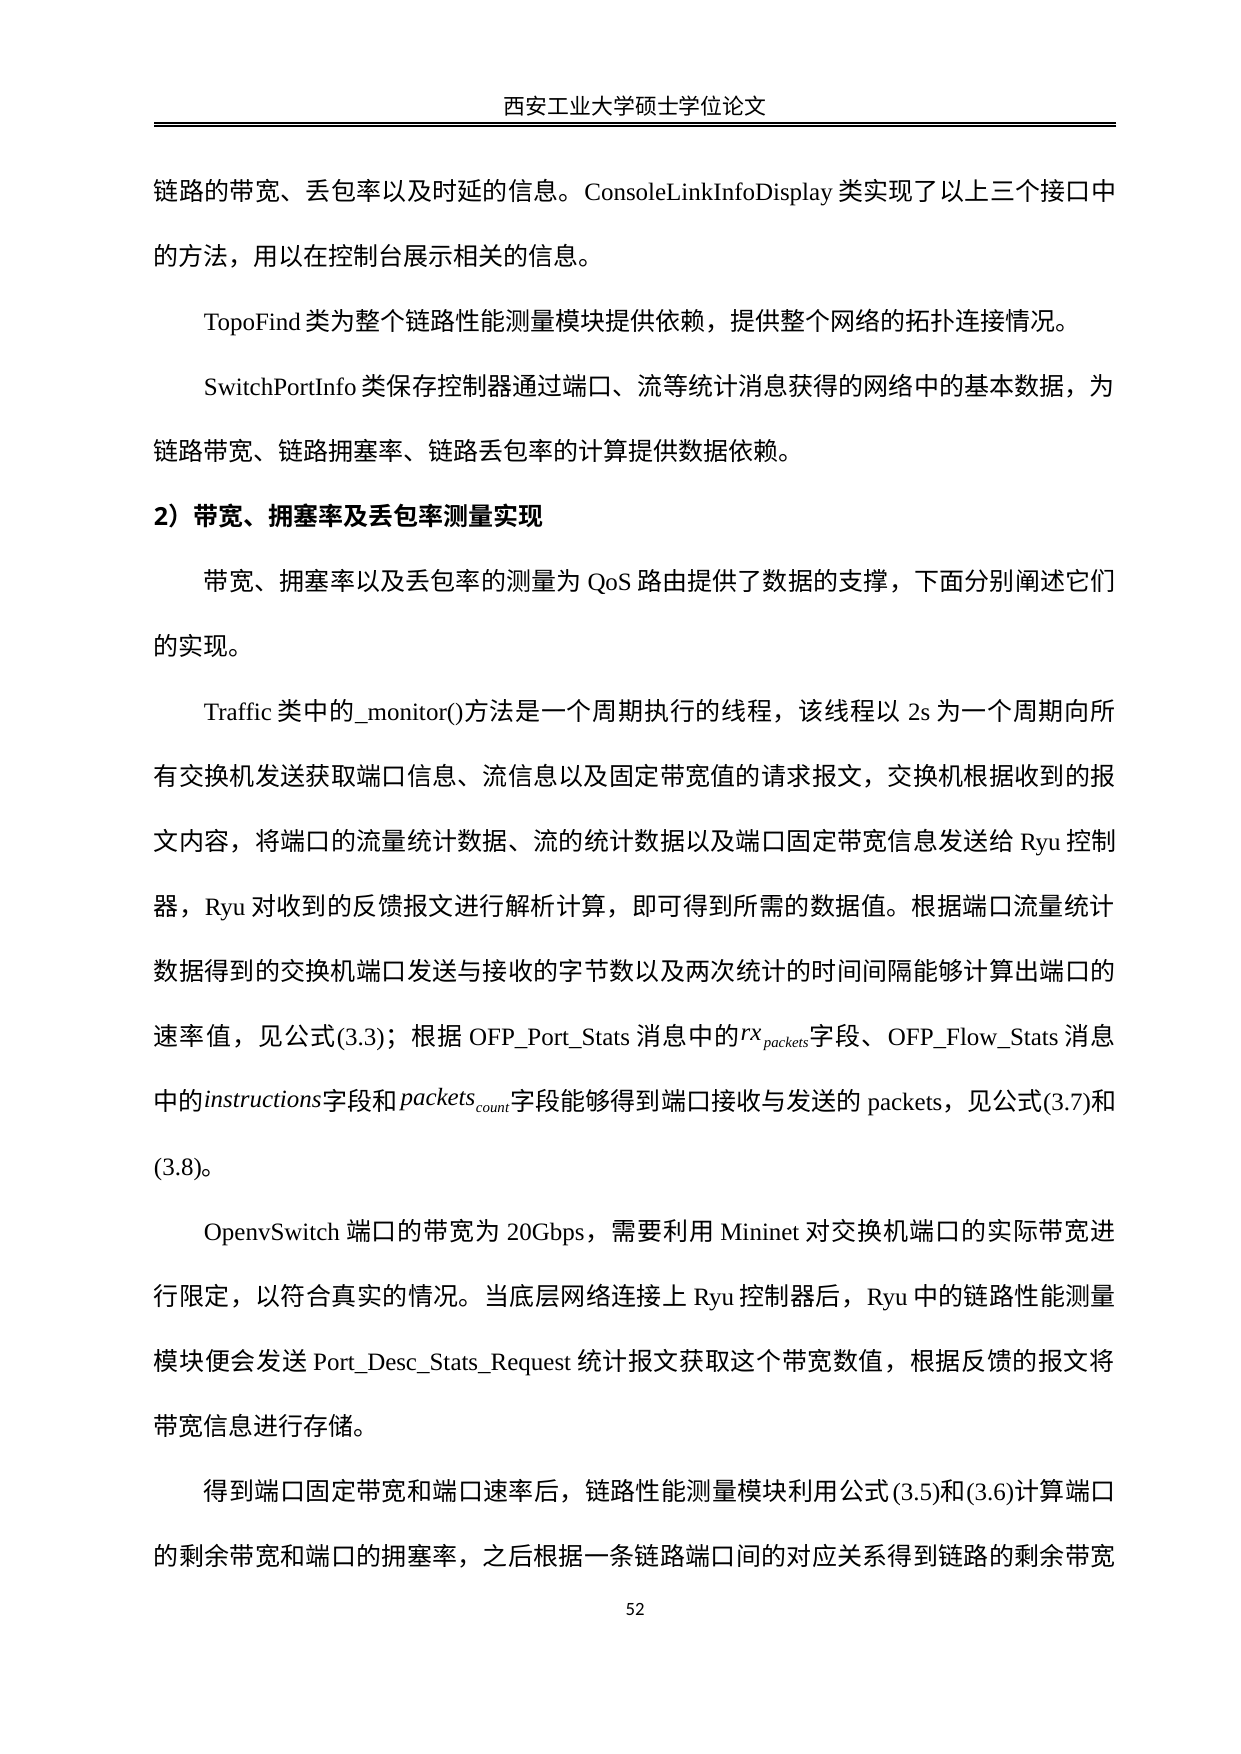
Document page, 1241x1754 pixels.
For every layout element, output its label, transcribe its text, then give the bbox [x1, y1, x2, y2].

text 带宽、拥塞率以及丢包率的测量为QoS路由提供了数据的支撑，下面分别阐述它们的实现。 [154, 547, 1116, 677]
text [154, 157, 1116, 287]
text Traffic类中的_monitor()方法是一个周期执行的线程，该线程以2s为一个周期向所有交换机发送获取端口信息、流信息以及固定带宽值的请求报文，交换机根据收到的报文内容，将端口的流量统计数据、流的统计数据以及端口固定带宽信息发送给Ryu控制器，Ryu对收到的反馈报文进行解析计算，即可得到所需的数据值。根据端口流量统计数据得到的交换机端口发送与接收的字节数以及两次统计的时间间隔能够计算出端口的速率值，见公式(3.3)；根据OFP_Port_Stats消息中的字段、OFP_Flow_Stats消息中的字段和字段能够得到端口接收与发送的packets，见公式(3.7)和(3.8)。 [154, 677, 1116, 1197]
text TopoFind类为整个链路性能测量模块提供依赖，提供整个网络的拓扑连接情况。 [154, 287, 1116, 352]
text OpenvSwitch端口的带宽为20Gbps，需要利用Mininet对交换机端口的实际带宽进行限定，以符合真实的情况。当底层网络连接上Ryu控制器后，Ryu中的链路性能测量模块便会发送Port_Desc_Stats_Request统计报文获取这个带宽数值，根据反馈的报文将带宽信息进行存储。 [154, 1197, 1116, 1457]
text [154, 1457, 1116, 1587]
text SwitchPortInfo类保存控制器通过端口、流等统计消息获得的网络中的基本数据，为链路带宽、链路拥塞率、链路丢包率的计算提供数据依赖。 [154, 352, 1116, 482]
text 2）带宽、拥塞率及丢包率测量实现 [154, 482, 1116, 547]
